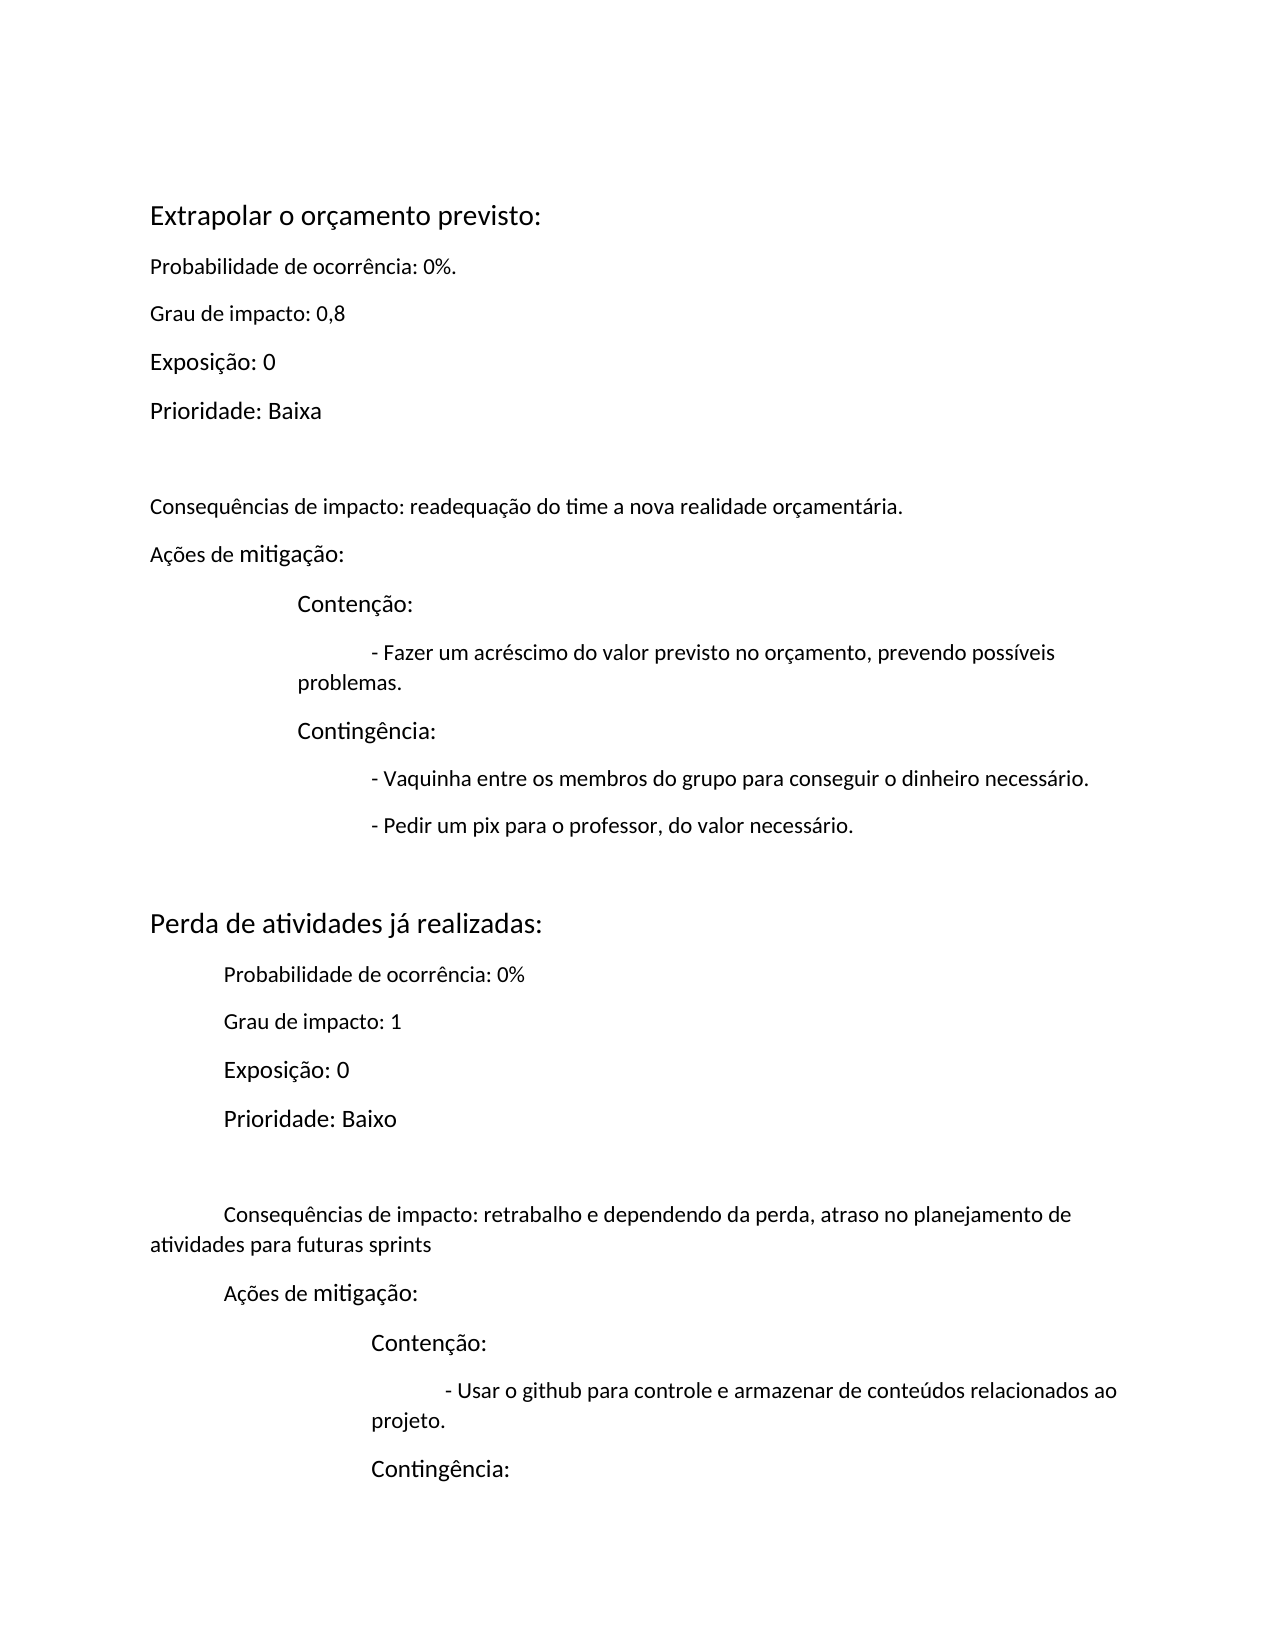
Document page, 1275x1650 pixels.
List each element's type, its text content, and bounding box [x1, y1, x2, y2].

text Probabilidade de ocorrência: 0% [150, 960, 1125, 988]
text Grau de impacto: 0,8 [150, 299, 1125, 327]
text Ações de mitigação: [150, 539, 1125, 569]
text - Usar o github para controle e armazenar de conteúdos relacionados ao projeto. [371, 1376, 1125, 1434]
text - Vaquinha entre os membros do grupo para conseguir o dinheiro necessário. [297, 764, 1125, 792]
text Exposição: 0 [150, 1054, 1125, 1084]
text Ações de mitigação: [224, 1277, 1125, 1308]
text Prioridade: Baixa [150, 395, 1125, 426]
text Probabilidade de ocorrência: 0%. [150, 252, 1125, 280]
text Contenção: [224, 1327, 1125, 1357]
text Contingência: [150, 715, 1125, 745]
text Exposição: 0 [150, 346, 1125, 376]
text Prioridade: Baixo [150, 1103, 1125, 1134]
text Consequências de impacto: retrabalho e dependendo da perda, atraso no planejamento de atividades para futuras sprints [150, 1200, 1125, 1258]
text Contingência: [297, 1453, 1125, 1484]
text - Fazer um acréscimo do valor previsto no orçamento, prevendo possíveis problemas. [297, 638, 1125, 696]
text Extrapolar o orçamento previsto: [150, 197, 1125, 232]
text - Pedir um pix para o professor, do valor necessário. [297, 811, 1125, 839]
text Perda de atividades já realizadas: [150, 905, 1125, 941]
text Grau de impacto: 1 [150, 1007, 1125, 1035]
text Consequências de impacto: readequação do time a nova realidade orçamentária. [150, 492, 1125, 520]
text Contenção: [150, 588, 1125, 619]
